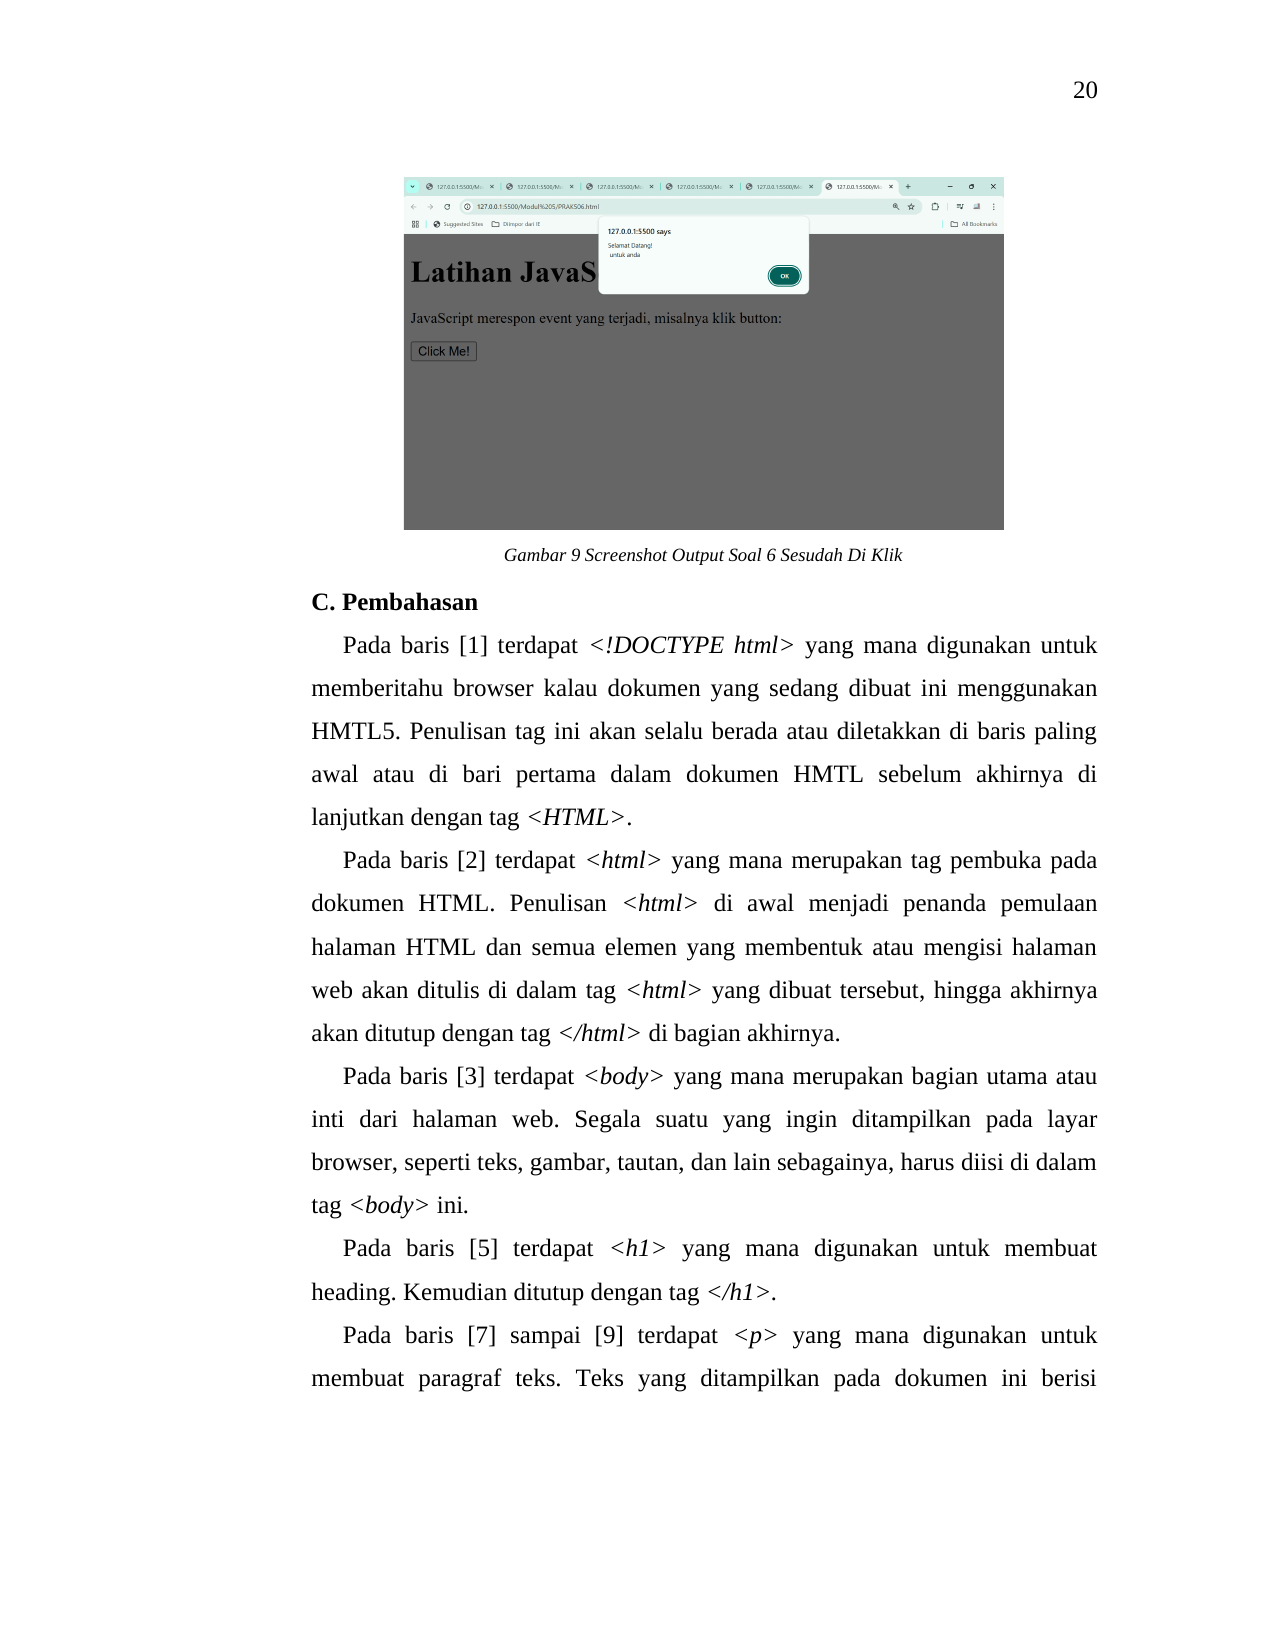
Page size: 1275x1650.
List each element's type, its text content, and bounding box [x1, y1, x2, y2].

text Pada baris [3] terdapat <body> yang mana merupakan bagian utama atau inti dari halaman web. Segala suatu yang ingin ditampilkan pada layar browser, seperti teks, gambar, tautan, dan lain sebagainya, harus diisi di dalam tag <body> ini. [311, 1061, 1098, 1219]
text Pada baris [2] terdapat <html> yang mana merupakan tag pembuka pada dokumen HTML. Penulisan <html> di awal menjadi penanda pemulaan halaman HTML dan semua elemen yang membentuk atau mengisi halaman web akan ditulis di dalam tag <html> yang dibuat tersebut, hingga akhirnya akan ditutup dengan tag </html> di bagian akhirnya. [311, 845, 1098, 1047]
text Pada baris [5] terdapat <h1> yang mana digunakan untuk membuat heading. Kemudian ditutup dengan tag </h1>. [311, 1233, 1098, 1305]
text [311, 1320, 1098, 1392]
subtitle Pembahasan [311, 587, 1098, 615]
picture [403, 177, 1004, 530]
text Pada baris [1] terdapat <!DOCTYPE html> yang mana digunakan untuk memberitahu browser kalau dokumen yang sedang dibuat ini menggunakan HMTL5. Penulisan tag ini akan selalu berada atau diletakkan di baris paling awal atau di bari pertama dalam dokumen HMTL sebelum akhirnya di lanjutkan dengan tag <HTML>. [311, 630, 1098, 831]
